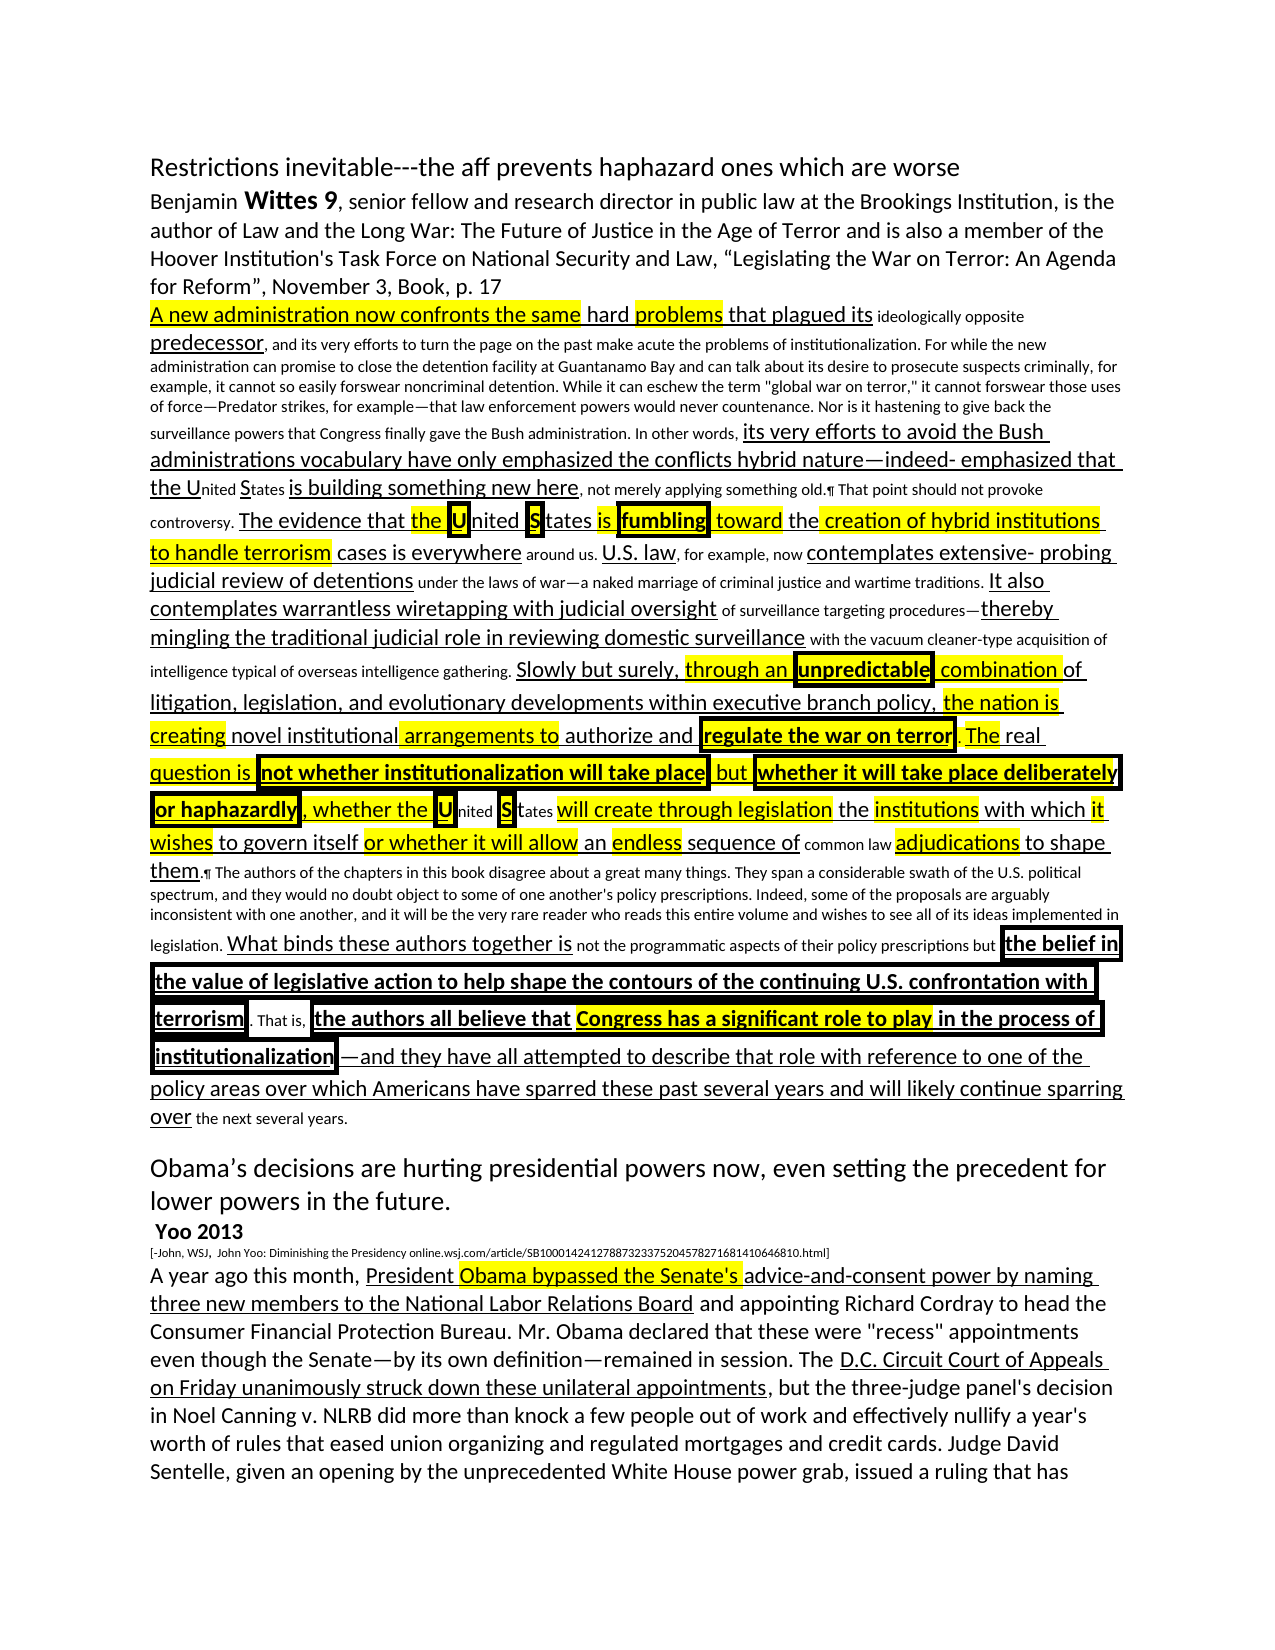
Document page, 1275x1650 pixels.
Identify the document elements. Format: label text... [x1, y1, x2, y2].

text A new administration now confronts the same hard problems that plagued its ideologically opposite predecessor, and its very efforts to turn the page on the past make acute the problems of institutionalization. For while the new administration can promise to close the detention facility at Guantanamo Bay and can talk about its desire to prosecute suspects criminally, for example, it cannot so easily forswear noncriminal detention. While it can eschew the term "global war on terror," it cannot forswear those uses of force—Predator strikes, for example—that law enforcement powers would never countenance. Nor is it hastening to give back the surveillance powers that Congress finally gave the Bush administration. In other words, its very efforts to avoid the Bush administrations vocabulary have only emphasized the conflicts hybrid nature—indeed- emphasized that the United States is building something new here, not merely applying something old.¶ That point should not provoke controversy. The evidence that the United States is fumbling toward the creation of hybrid institutions to handle terrorism cases is everywhere around us. U.S. law, for example, now contemplates extensive- probing judicial review of detentions under the laws of war—a naked marriage of criminal justice and wartime traditions. It also contemplates warrantless wiretapping with judicial oversight of surveillance targeting procedures—thereby mingling the traditional judicial role in reviewing domestic surveillance with the vacuum cleaner-type acquisition of intelligence typical of overseas intelligence gathering. Slowly but surely, through an unpredictable combination of litigation, legislation, and evolutionary developments within executive branch policy, the nation is creating novel institutional arrangements to authorize and regulate the war on terror. The real question is not whether institutionalization will take place but whether it will take place deliberately or haphazardly, whether the United States will create through legislation the institutions with which it wishes to govern itself or whether it will allow an endless sequence of common law adjudications to shape them.¶ The authors of the chapters in this book disagree about a great many things. They span a considerable swath of the U.S. political spectrum, and they would no doubt object to some of one another's policy prescriptions. Indeed, some of the proposals are arguably inconsistent with one another, and it will be the very rare reader who reads this entire volume and wishes to see all of its ideas implemented in legislation. What binds these authors together is not the programmatic aspects of their policy prescriptions but the belief in the value of legislative action to help shape the contours of the continuing U.S. confrontation with terrorism. That is, the authors all believe that Congress has a significant role to play in the process of institutionalization—and they have all attempted to describe that role with reference to one of the policy areas over which Americans have sparred these past several years and will likely continue sparring over the next several years. [150, 300, 1125, 1099]
text [-John, WSJ, John Yoo: Diminishing the Presidency online.wsj.com/article/SB10001424127887323375204578271681410646810.html] [150, 1245, 1125, 1261]
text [150, 1261, 1125, 1485]
text Yoo 2013 [150, 1217, 1125, 1245]
subtitle Obama’s decisions are hurting presidential powers now, even setting the precedent for lower powers in the future. [150, 1151, 1125, 1217]
text Benjamin Wittes 9, senior fellow and research director in public law at the Brookings Institution, is the author of Law and the Long War: The Future of Justice in the Age of Terror and is also a member of the Hoover Institution's Task Force on National Security and Law, “Legislating the War on Terror: An Agenda for Reform”, November 3, Book, p. 17 [150, 183, 1125, 300]
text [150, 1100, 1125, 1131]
subtitle Restrictions inevitable---the aff prevents haphazard ones which are worse [150, 150, 1125, 183]
